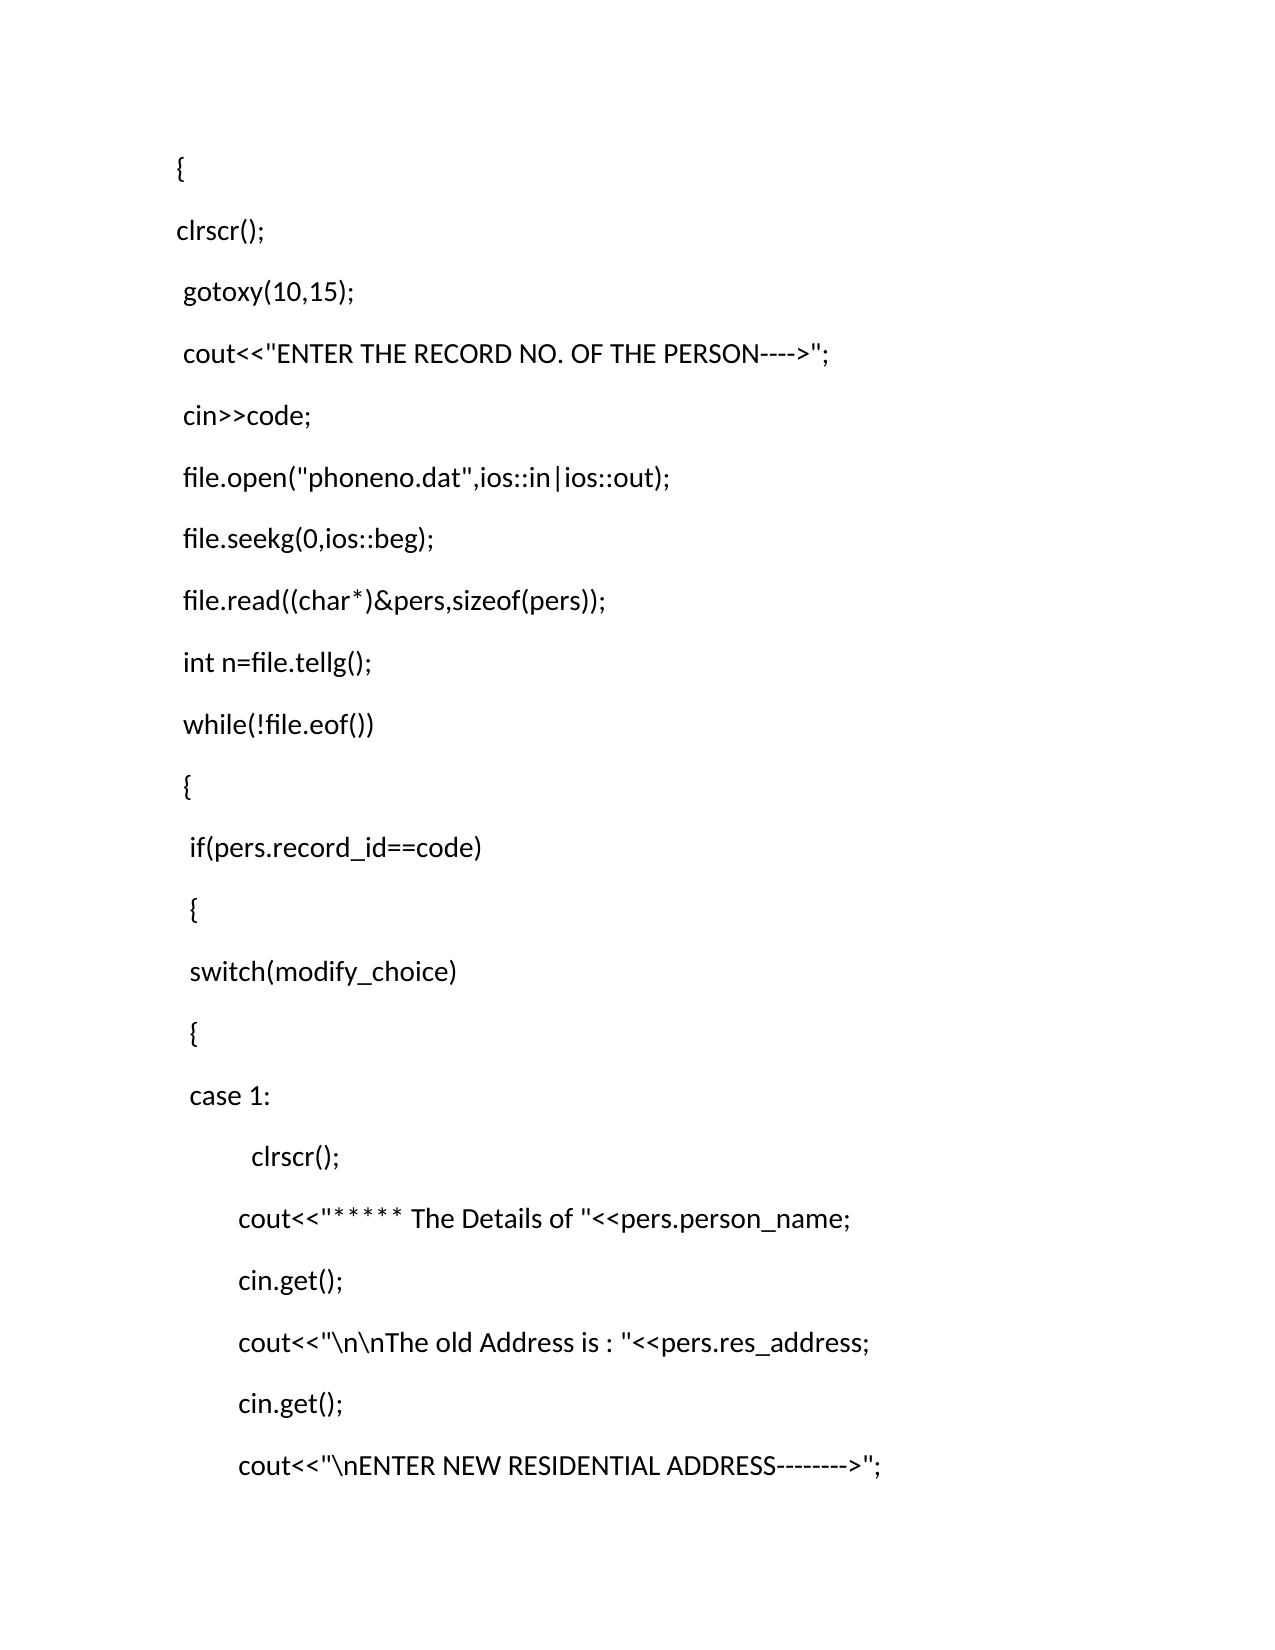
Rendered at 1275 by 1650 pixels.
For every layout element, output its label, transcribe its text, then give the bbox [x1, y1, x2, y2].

text int n=file.tellg(); [150, 644, 1125, 680]
text gotoxy(10,15); [150, 273, 1125, 309]
text cout<<"ENTER THE RECORD NO. OF THE PERSON---->"; [150, 335, 1125, 371]
text { [150, 891, 1125, 927]
text file.seekg(0,ios::beg); [150, 521, 1125, 556]
text { [150, 150, 1125, 186]
text cin>>code; [150, 397, 1125, 433]
text cin.get(); [150, 1385, 1125, 1421]
text cout<<"***** The Details of "<<pers.person_name; [150, 1200, 1125, 1236]
text file.read((char*)&pers,sizeof(pers)); [150, 582, 1125, 618]
text while(!file.eof()) [150, 706, 1125, 742]
text switch(modify_choice) [150, 953, 1125, 989]
text if(pers.record_id==code) [150, 829, 1125, 865]
text cout<<"\n\nThe old Address is : "<<pers.res_address; [150, 1324, 1125, 1359]
text cin.get(); [150, 1262, 1125, 1297]
text file.open("phoneno.dat",ios::in|ios::out); [150, 459, 1125, 494]
text clrscr(); [150, 1138, 1125, 1174]
text { [150, 768, 1125, 803]
text case 1: [150, 1077, 1125, 1112]
text clrscr(); [150, 212, 1125, 247]
text { [150, 1015, 1125, 1050]
text cout<<"\nENTER NEW RESIDENTIAL ADDRESS-------->"; [150, 1447, 1125, 1483]
